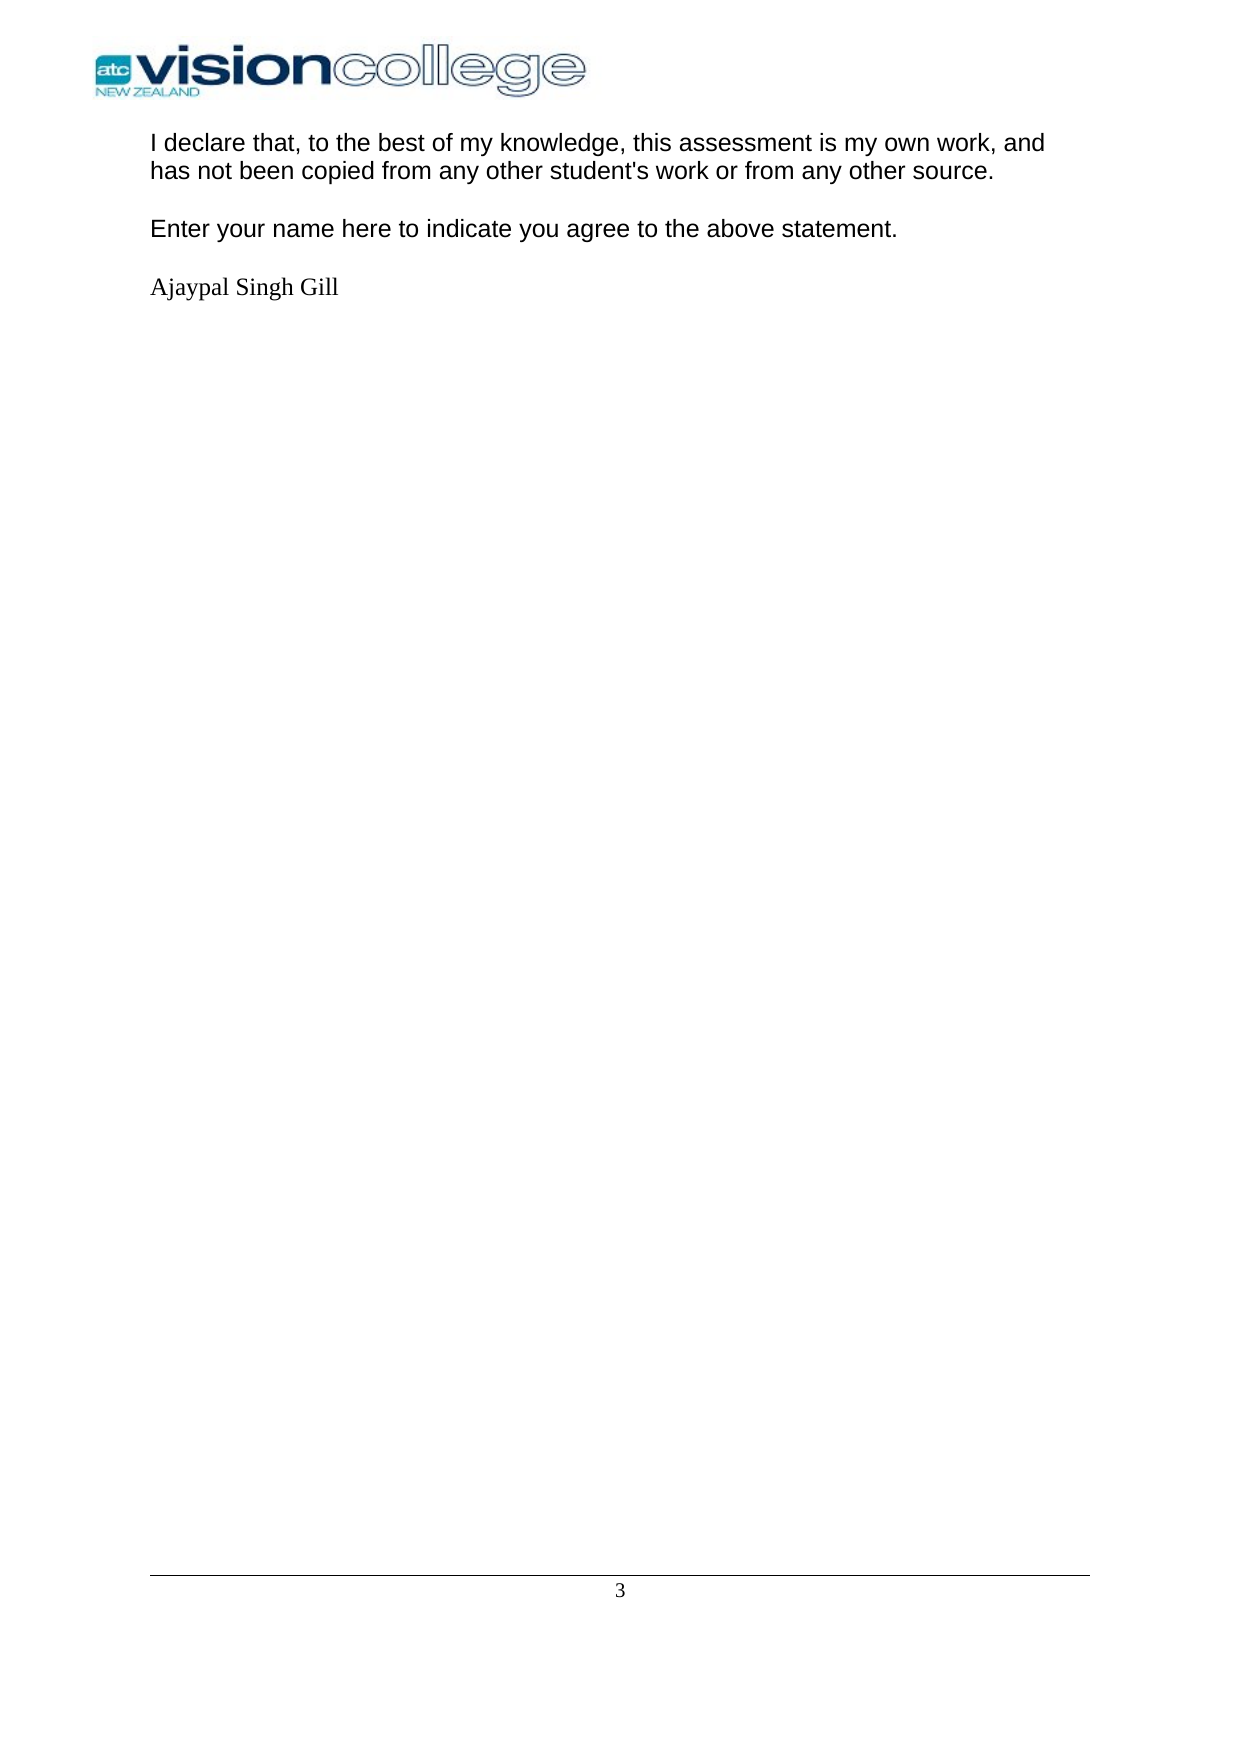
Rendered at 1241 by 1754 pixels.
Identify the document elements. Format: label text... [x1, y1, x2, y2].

picture [92, 36, 604, 100]
text Enter your name here to indicate you agree to the above statement. [150, 214, 1090, 243]
text Ajaypal Singh Gill [150, 272, 1090, 301]
text I declare that, to the best of my knowledge, this assessment is my own work, and has not been copied from any other student's work or from any other source. [150, 128, 1090, 185]
